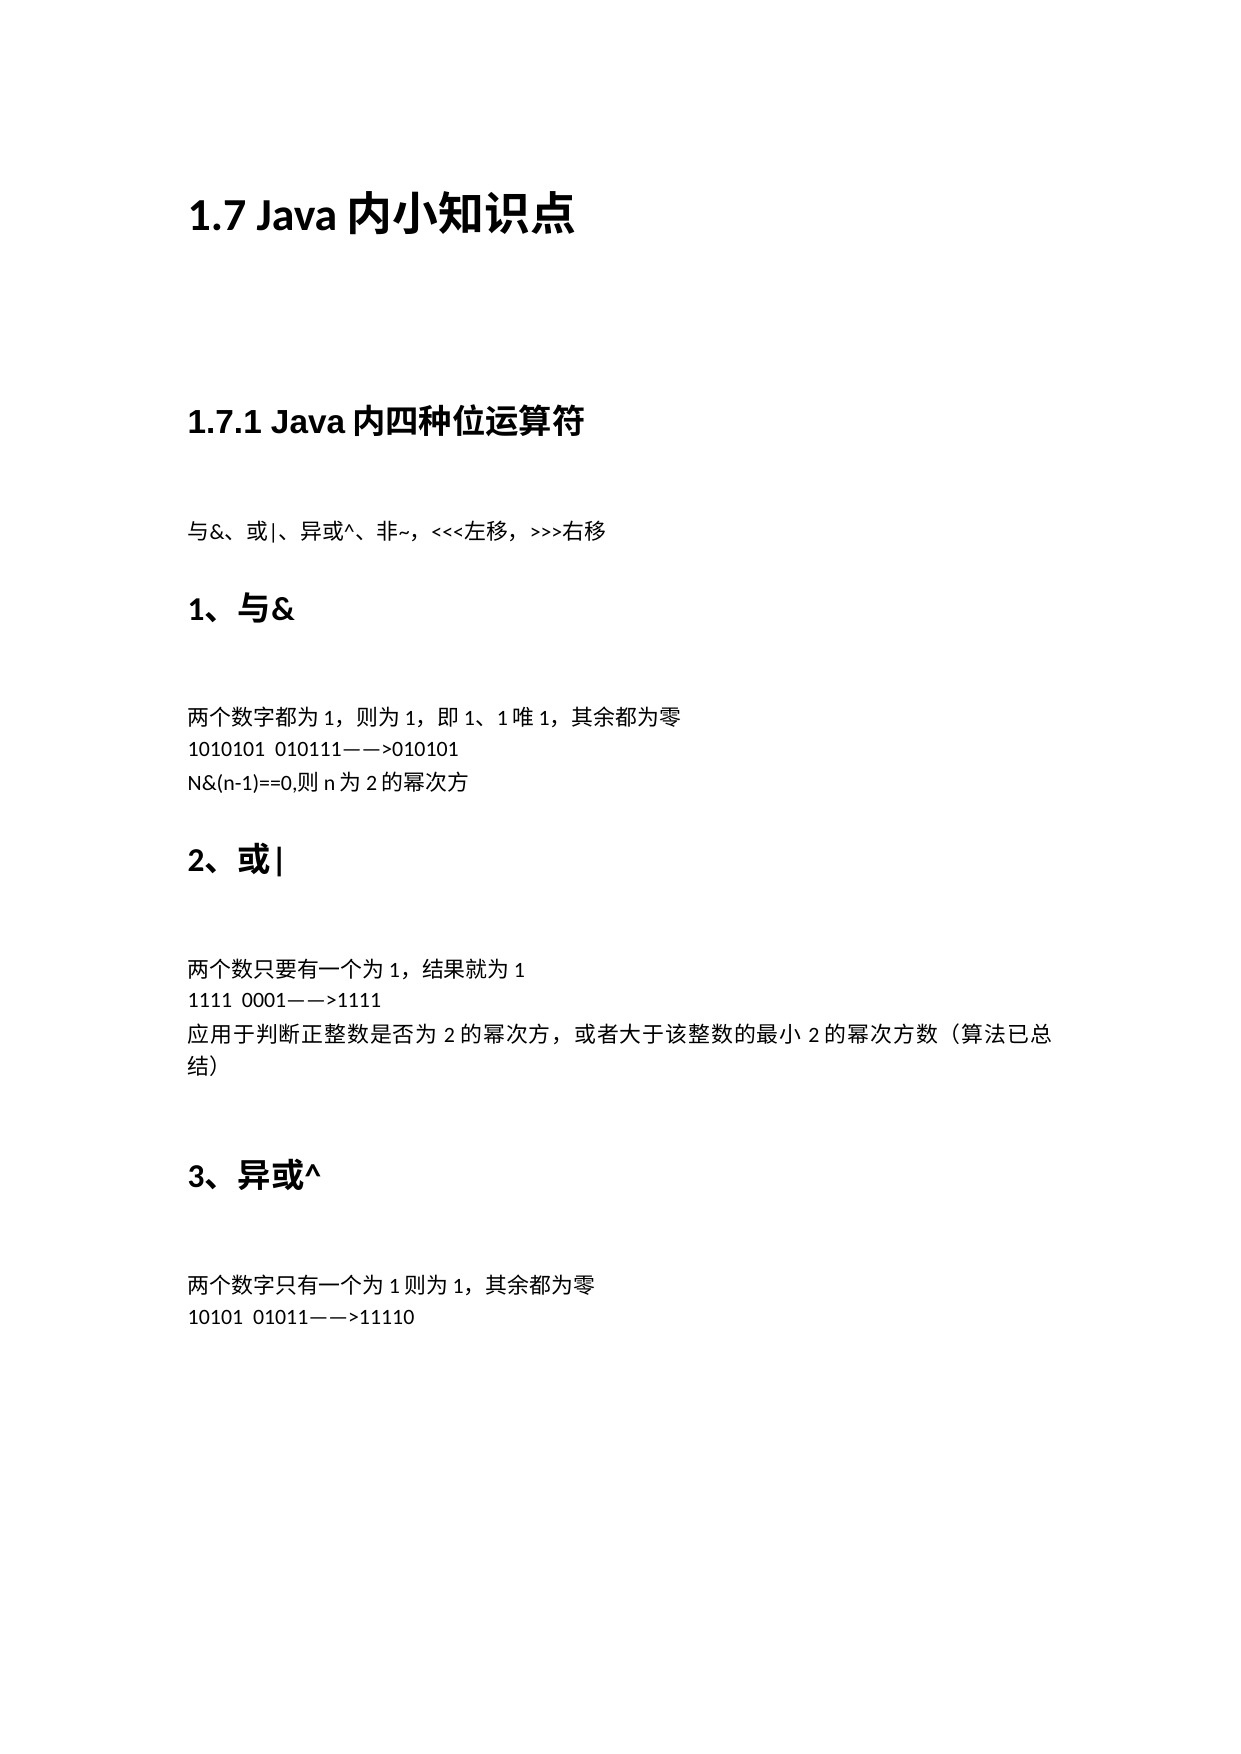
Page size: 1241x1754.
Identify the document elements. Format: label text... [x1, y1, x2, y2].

subtitle 2、或| [187, 824, 1053, 889]
subtitle 1.7.1 Java内四种位运算符 [187, 387, 1053, 452]
text 10101 01011——>11110 [187, 1300, 1053, 1332]
text 应用于判断正整数是否为2的幂次方，或者大于该整数的最小2的幂次方数（算法已总结） [187, 1016, 1053, 1081]
text N&(n-1)==0,则n为2的幂次方 [187, 765, 1053, 797]
text 1010101 010111——>010101 [187, 732, 1053, 765]
text 两个数字只有一个为1则为1，其余都为零 [187, 1267, 1053, 1300]
text 1111 0001——>1111 [187, 984, 1053, 1016]
subtitle 1.7 Java内小知识点 [187, 162, 1053, 259]
subtitle 3、异或^ [187, 1141, 1053, 1206]
text 两个数字都为1，则为1，即1、1唯1，其余都为零 [187, 700, 1053, 732]
subtitle 1、与& [187, 573, 1053, 638]
text 与&、或|、异或^、非~，<<<左移，>>>右移 [187, 513, 1053, 546]
text 两个数只要有一个为1，结果就为1 [187, 951, 1053, 984]
